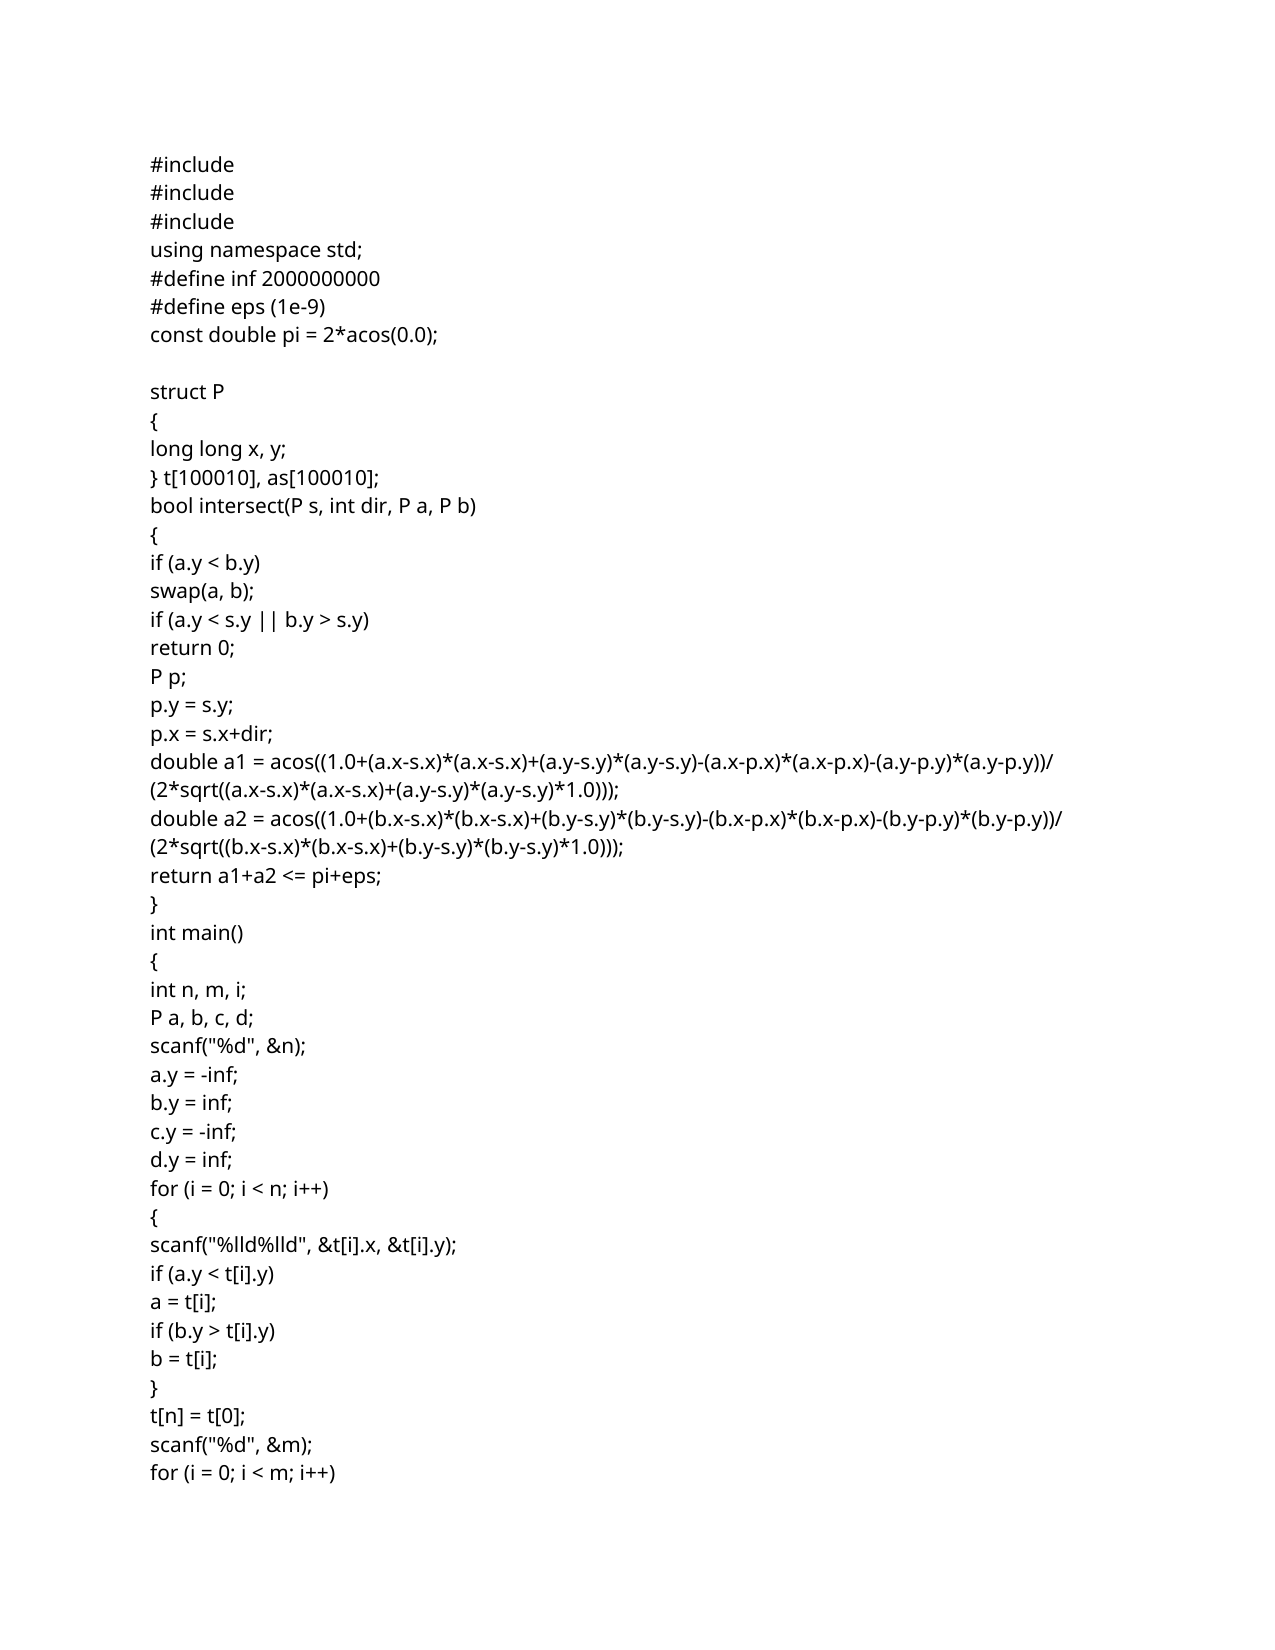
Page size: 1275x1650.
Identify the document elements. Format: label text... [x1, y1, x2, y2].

text a = t[i]; [150, 1287, 1125, 1316]
text bool intersect(P s, int dir, P a, P b) [150, 491, 1125, 520]
text scanf("%lld%lld", &t[i].x, &t[i].y); [150, 1231, 1125, 1259]
text long long x, y; [150, 434, 1125, 463]
text scanf("%d", &n); [150, 1032, 1125, 1060]
text (2*sqrt((a.x-s.x)*(a.x-s.x)+(a.y-s.y)*(a.y-s.y)*1.0))); [150, 776, 1125, 804]
text { [150, 520, 1125, 548]
text P p; [150, 662, 1125, 690]
text } [150, 1373, 1125, 1401]
text using namespace std; [150, 235, 1125, 264]
text b.y = inf; [150, 1088, 1125, 1117]
text double a1 = acos((1.0+(a.x-s.x)*(a.x-s.x)+(a.y-s.y)*(a.y-s.y)-(a.x-p.x)*(a.x-p.x)-(a.y-p.y)*(a.y-p.y))/ [150, 747, 1125, 776]
text d.y = inf; [150, 1145, 1125, 1174]
text if (a.y < s.y || b.y > s.y) [150, 605, 1125, 633]
text const double pi = 2*acos(0.0); [150, 321, 1125, 349]
text { [150, 1202, 1125, 1231]
text { [150, 406, 1125, 434]
text c.y = -inf; [150, 1117, 1125, 1145]
text return 0; [150, 633, 1125, 662]
text #include [150, 178, 1125, 207]
text } t[100010], as[100010]; [150, 463, 1125, 491]
text struct P [150, 377, 1125, 406]
text a.y = -inf; [150, 1060, 1125, 1088]
text p.y = s.y; [150, 690, 1125, 719]
text b = t[i]; [150, 1344, 1125, 1373]
text } [150, 889, 1125, 918]
text if (a.y < b.y) [150, 548, 1125, 577]
text #define inf 2000000000 [150, 264, 1125, 292]
text p.x = s.x+dir; [150, 719, 1125, 747]
text for (i = 0; i < n; i++) [150, 1174, 1125, 1202]
text #include [150, 150, 1125, 178]
text if (b.y > t[i].y) [150, 1316, 1125, 1344]
text scanf("%d", &m); [150, 1430, 1125, 1458]
text (2*sqrt((b.x-s.x)*(b.x-s.x)+(b.y-s.y)*(b.y-s.y)*1.0))); [150, 832, 1125, 861]
text t[n] = t[0]; [150, 1401, 1125, 1430]
text P a, b, c, d; [150, 1003, 1125, 1032]
text #include [150, 207, 1125, 235]
text { [150, 946, 1125, 975]
text if (a.y < t[i].y) [150, 1259, 1125, 1287]
text return a1+a2 <= pi+eps; [150, 861, 1125, 889]
text int main() [150, 918, 1125, 946]
text double a2 = acos((1.0+(b.x-s.x)*(b.x-s.x)+(b.y-s.y)*(b.y-s.y)-(b.x-p.x)*(b.x-p.x)-(b.y-p.y)*(b.y-p.y))/ [150, 804, 1125, 832]
text for (i = 0; i < m; i++) [150, 1458, 1125, 1487]
text #define eps (1e-9) [150, 292, 1125, 321]
text swap(a, b); [150, 577, 1125, 605]
text int n, m, i; [150, 975, 1125, 1003]
